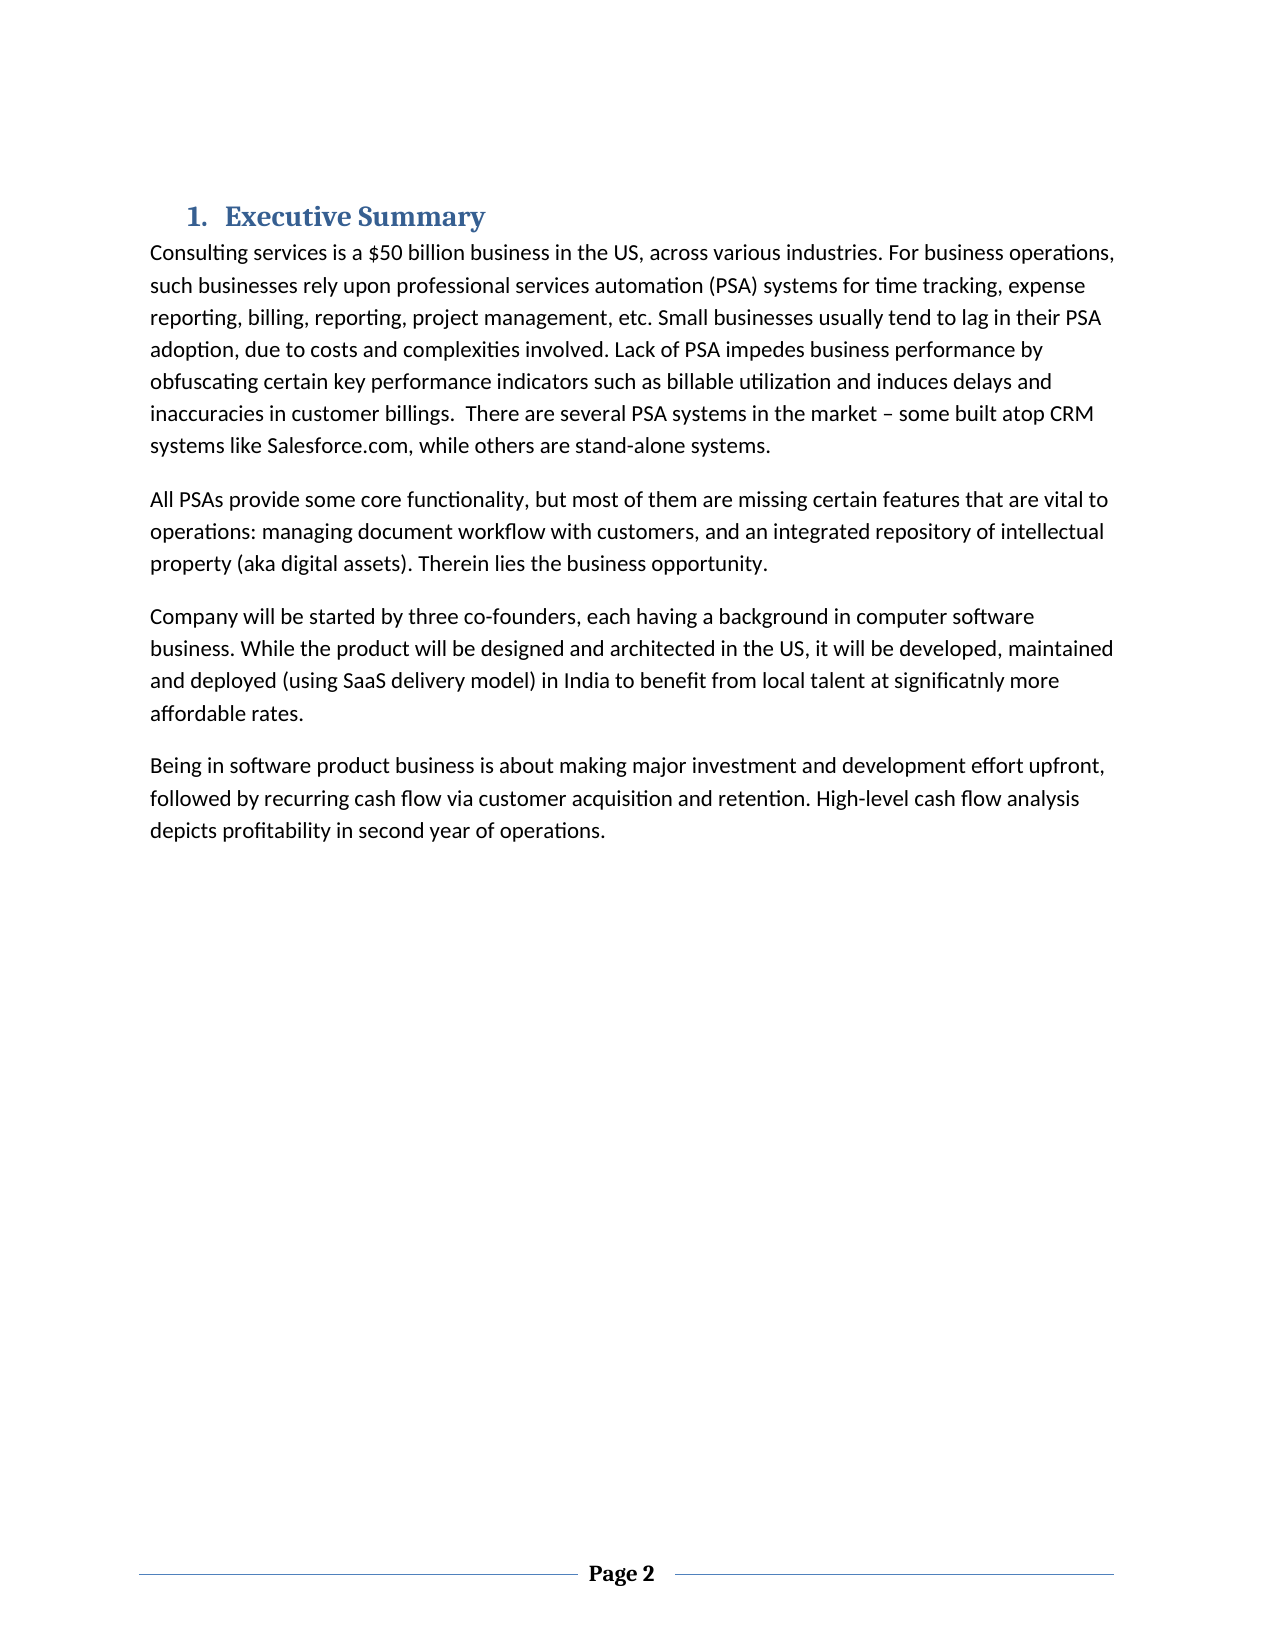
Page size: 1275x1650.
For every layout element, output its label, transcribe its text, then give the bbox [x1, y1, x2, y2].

text Being in software product business is about making major investment and development effort upfront, followed by recurring cash flow via customer acquisition and retention. High-level cash flow analysis depicts profitability in second year of operations. [150, 752, 1125, 844]
text Consulting services is a $50 billion business in the US, across various industries. For business operations, such businesses rely upon professional services automation (PSA) systems for time tracking, expense reporting, billing, reporting, project management, etc. Small businesses usually tend to lag in their PSA adoption, due to costs and complexities involved. Lack of PSA impedes business performance by obfuscating certain key performance indicators such as billable utilization and induces delays and inaccuracies in customer billings. There are several PSA systems in the market – some built atop CRM systems like Salesforce.com, while others are stand-alone systems. [150, 238, 1125, 460]
subtitle Executive Summary [187, 200, 1125, 233]
text Company will be started by three co-founders, each having a background in computer software business. While the product will be designed and architected in the US, it will be developed, maintained and deployed (using SaaS delivery model) in India to benefit from local talent at significatnly more affordable rates. [150, 602, 1125, 727]
text All PSAs provide some core functionality, but most of them are missing certain features that are vital to operations: managing document workflow with customers, and an integrated repository of intellectual property (aka digital assets). Therein lies the business opportunity. [150, 485, 1125, 577]
